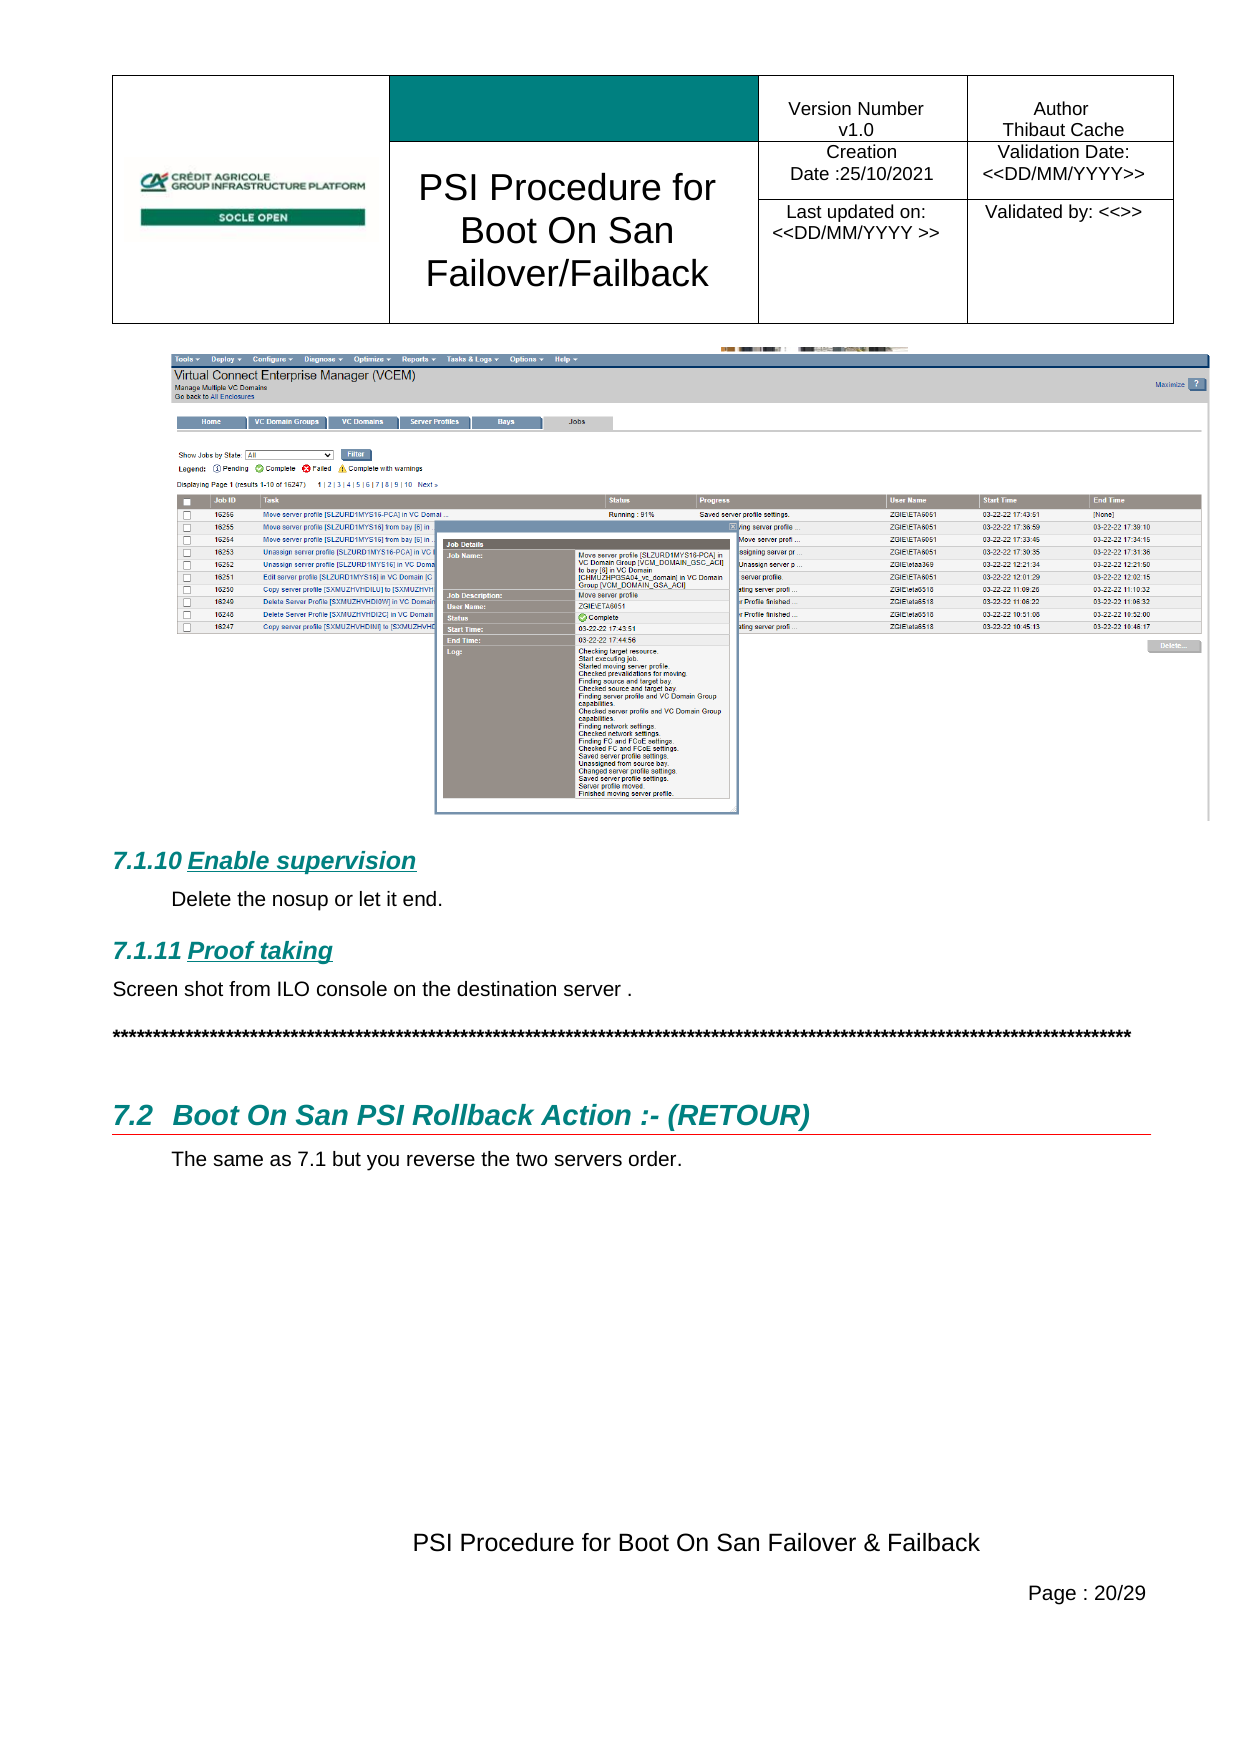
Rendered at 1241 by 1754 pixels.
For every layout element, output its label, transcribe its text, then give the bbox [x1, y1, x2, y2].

text Screen shot from ILO console on the destination server . [112, 977, 1137, 1001]
text The same as 7.1 but you reverse the two servers order. [171, 1147, 1137, 1171]
picture [171, 347, 1211, 821]
subtitle Proof taking [112, 936, 1151, 965]
text ****************************************************************************************************************************** [112, 1025, 1137, 1073]
subtitle Enable supervision [112, 846, 1151, 874]
subtitle Boot On San PSI Rollback Action :- (RETOUR) [112, 1098, 1151, 1134]
text Delete the nosup or let it end. [171, 887, 1137, 911]
